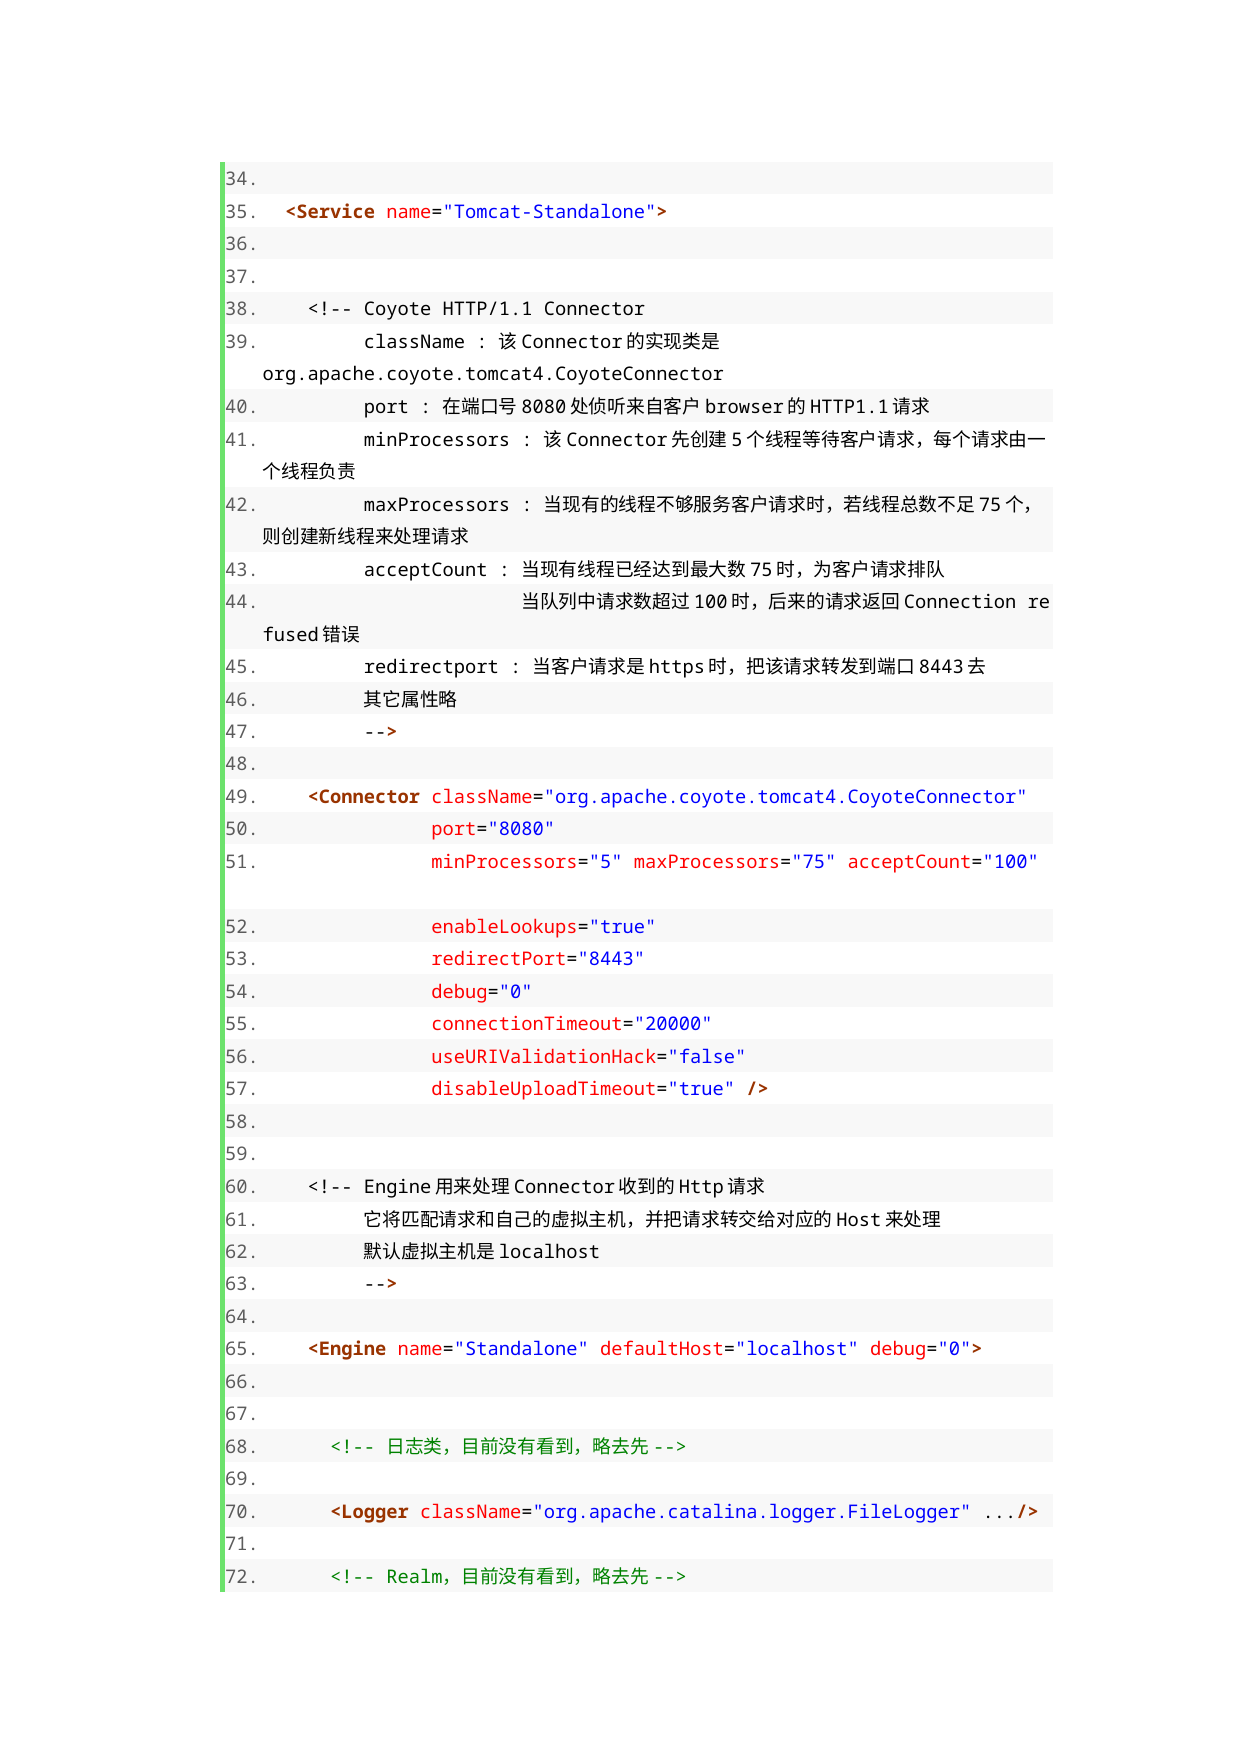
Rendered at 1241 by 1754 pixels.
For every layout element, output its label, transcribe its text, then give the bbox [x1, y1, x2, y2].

list --> [225, 1267, 1053, 1299]
list debug="0" [225, 974, 1053, 1007]
list acceptCount : 当现有线程已经达到最大数75时，为客户请求排队 [225, 552, 1053, 584]
list connectionTimeout="20000" [225, 1007, 1053, 1039]
list --> [225, 714, 1053, 747]
list minProcessors="5" maxProcessors="75" acceptCount="100" [225, 844, 1053, 909]
list <Engine name="Standalone" defaultHost="localhost" debug="0"> [225, 1332, 1053, 1364]
list redirectport : 当客户请求是https时，把该请求转发到端口8443去 [225, 649, 1053, 682]
list redirectPort="8443" [225, 942, 1053, 974]
list 它将匹配请求和自己的虚拟主机，并把请求转交给对应的Host来处理 [225, 1202, 1053, 1234]
list 当队列中请求数超过100时，后来的请求返回Connection refused错误 [225, 584, 1053, 649]
list <Service name="Tomcat-Standalone"> [225, 194, 1053, 227]
list port : 在端口号8080处侦听来自客户browser的HTTP1.1请求 [225, 389, 1053, 422]
list <Connector className="org.apache.coyote.tomcat4.CoyoteConnector" [225, 779, 1053, 812]
list maxProcessors : 当现有的线程不够服务客户请求时，若线程总数不足75个，则创建新线程来处理请求 [225, 487, 1053, 552]
list <Logger className="org.apache.catalina.logger.FileLogger" .../> [225, 1494, 1053, 1527]
list minProcessors : 该Connector先创建5个线程等待客户请求，每个请求由一个线程负责 [225, 422, 1053, 487]
list port="8080" [225, 812, 1053, 844]
list 默认虚拟主机是localhost [225, 1234, 1053, 1267]
list enableLookups="true" [225, 909, 1053, 942]
list <!-- Coyote HTTP/1.1 Connector [225, 292, 1053, 324]
list <!-- Engine用来处理Connector收到的Http请求 [225, 1169, 1053, 1202]
list 其它属性略 [225, 682, 1053, 714]
list <!-- Realm，目前没有看到，略去先 --> [225, 1559, 1053, 1592]
list className : 该Connector的实现类是org.apache.coyote.tomcat4.CoyoteConnector [225, 324, 1053, 389]
list useURIValidationHack="false" [225, 1039, 1053, 1072]
list <!-- 日志类，目前没有看到，略去先 --> [225, 1429, 1053, 1462]
list disableUploadTimeout="true" /> [225, 1072, 1053, 1104]
